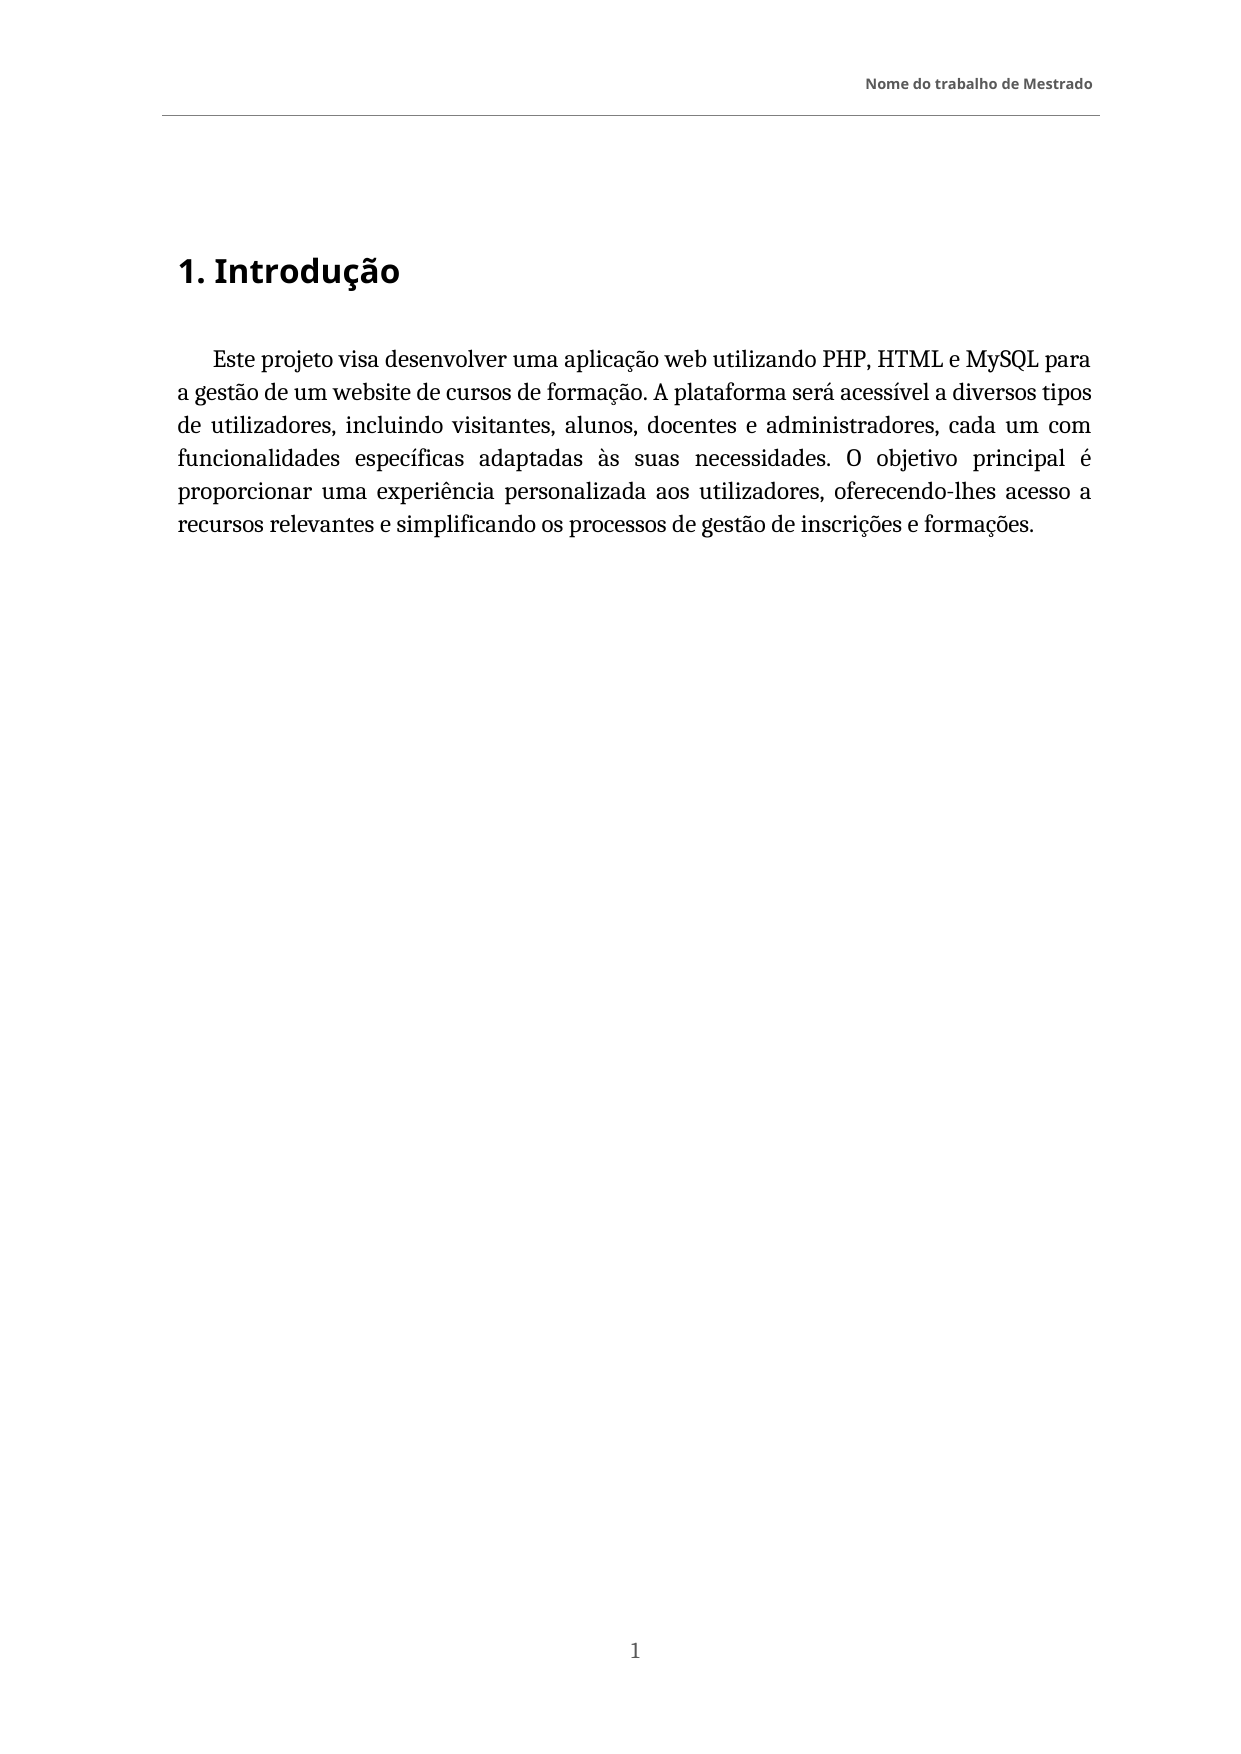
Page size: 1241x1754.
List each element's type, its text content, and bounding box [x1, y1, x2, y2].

text Este projeto visa desenvolver uma aplicação web utilizando PHP, HTML e MySQL para a gestão de um website de cursos de formação. A plataforma será acessível a diversos tipos de utilizadores, incluindo visitantes, alunos, docentes e administradores, cada um com funcionalidades específicas adaptadas às suas necessidades. O objetivo principal é proporcionar uma experiência personalizada aos utilizadores, oferecendo-lhes acesso a recursos relevantes e simplificando os processos de gestão de inscrições e formações. [177, 345, 1092, 539]
subtitle 1. Introdução [177, 248, 1092, 293]
